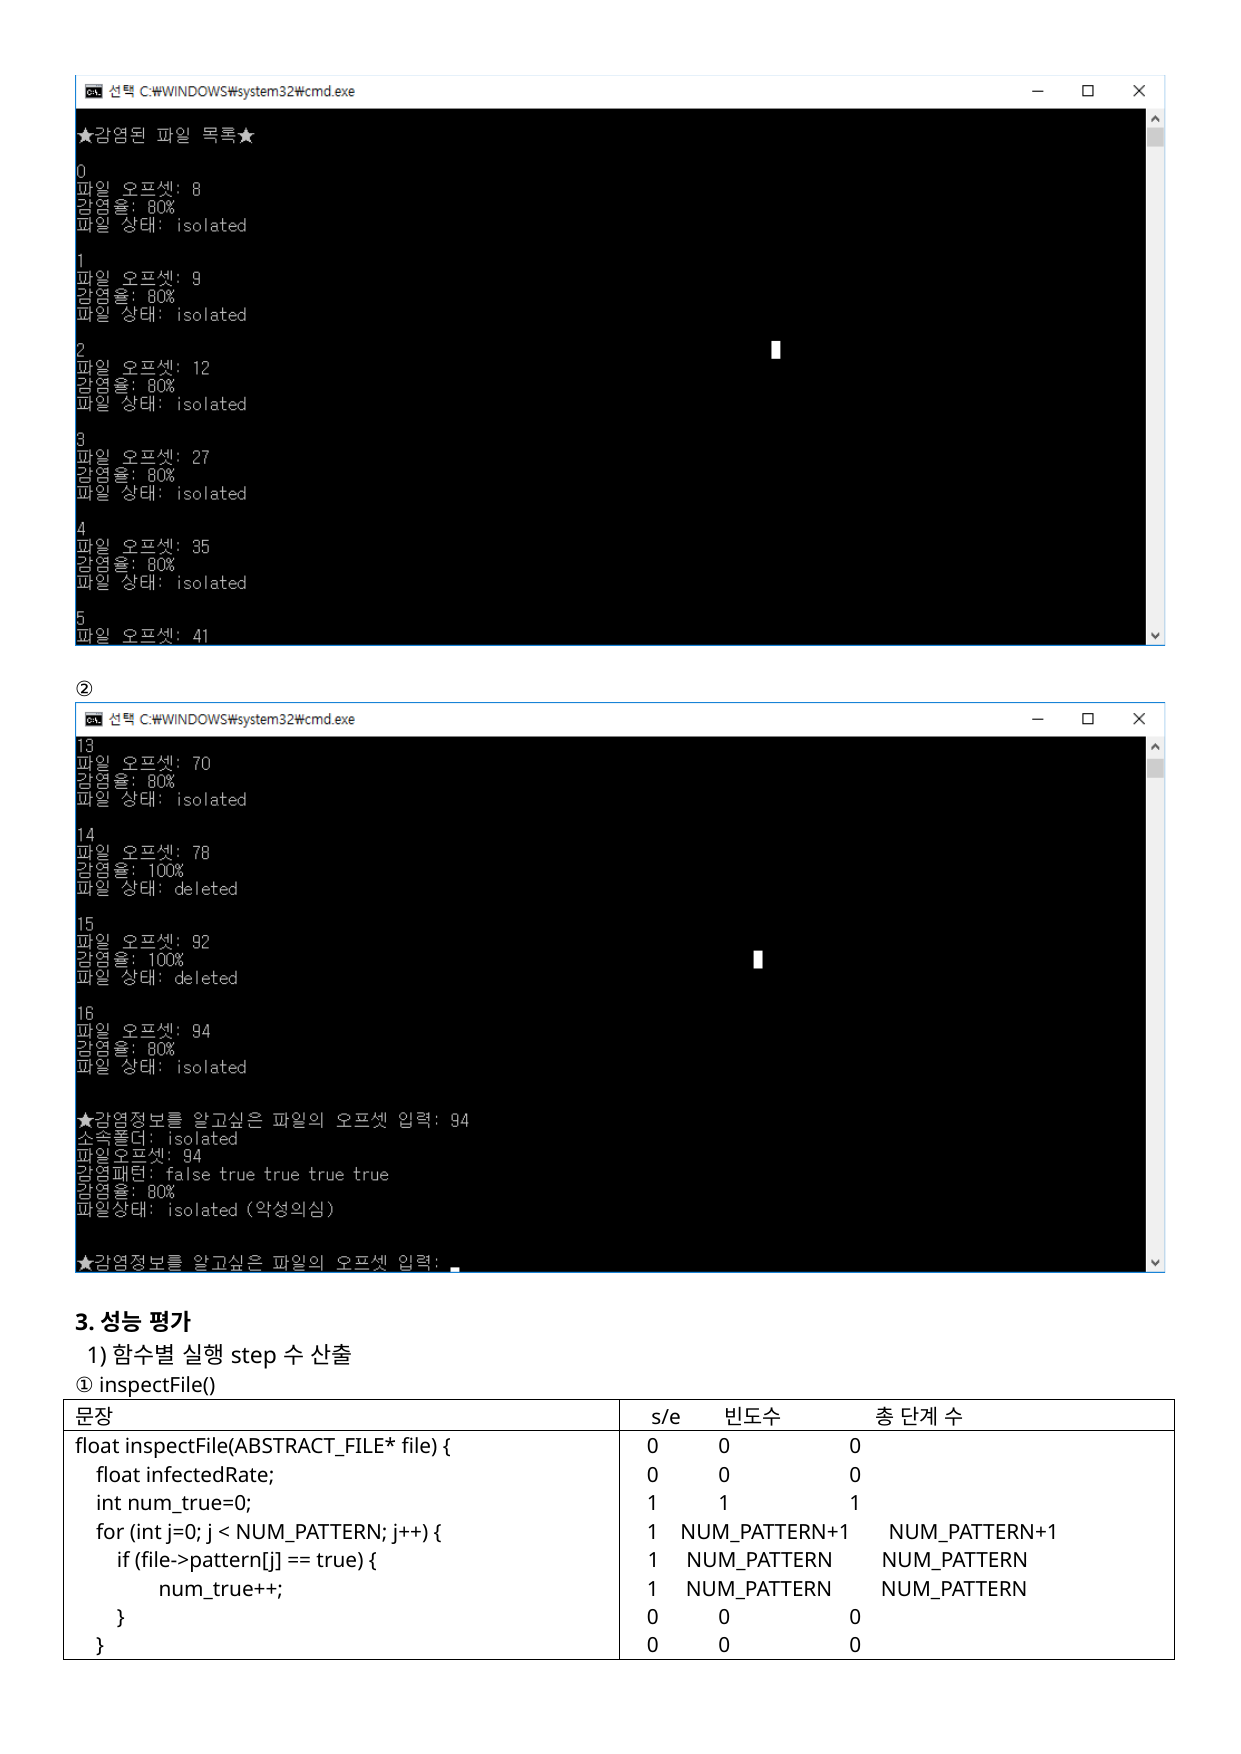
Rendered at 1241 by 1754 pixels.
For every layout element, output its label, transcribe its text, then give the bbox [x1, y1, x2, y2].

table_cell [620, 1431, 1174, 1659]
table_header s/e 빈도수 총 단계 수 [620, 1400, 1174, 1430]
picture [75, 75, 1166, 646]
text 1) 함수별 실행 step 수 산출 [75, 1337, 1165, 1371]
table_header 문장 [64, 1400, 619, 1430]
text ② [75, 674, 1165, 702]
text 3. 성능 평가 [75, 1304, 1165, 1337]
text ① inspectFile() [75, 1371, 1165, 1399]
picture [75, 702, 1166, 1273]
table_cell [64, 1431, 619, 1659]
